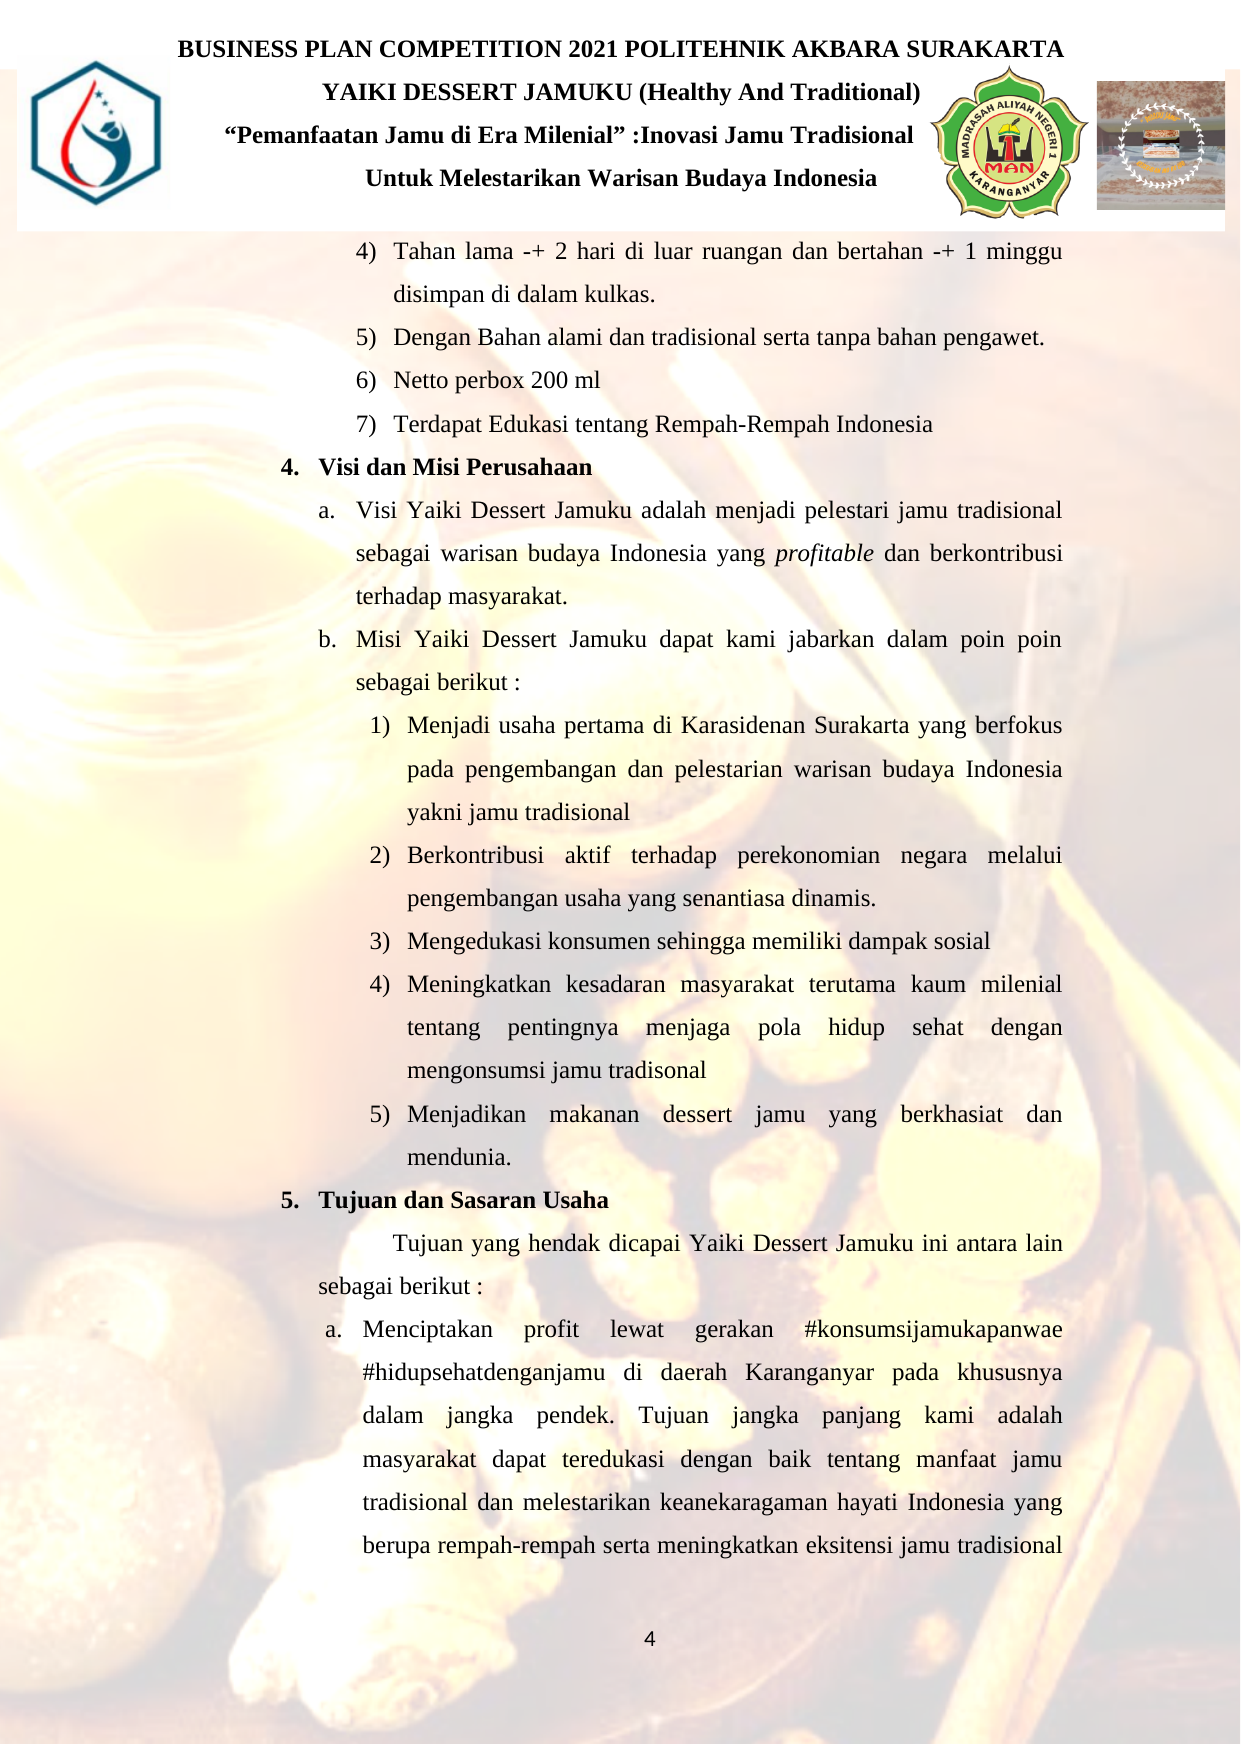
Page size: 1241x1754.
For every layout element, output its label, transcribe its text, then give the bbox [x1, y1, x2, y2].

list Mengedukasi konsumen sehingga memiliki dampak sosial [369, 926, 1063, 955]
list Tujuan yang hendak dicapai Yaiki Dessert Jamuku ini antara lain sebagai berikut : [318, 1228, 1063, 1300]
list Tahan lama -+ 2 hari di luar ruangan dan bertahan -+ 1 minggu disimpan di dalam kulkas. [356, 236, 1063, 308]
list Tujuan dan Sasaran Usaha [281, 1185, 1063, 1214]
picture [928, 63, 1089, 219]
list Menjadi usaha pertama di Karasidenan Surakarta yang berfokus pada pengembangan dan pelestarian warisan budaya Indonesia yakni jamu tradisional [369, 711, 1063, 826]
list Berkontribusi aktif terhadap perekonomian negara melalui pengembangan usaha yang senantiasa dinamis. [369, 840, 1063, 912]
list Terdapat Edukasi tentang Rempah-Rempah Indonesia [356, 409, 1063, 437]
list Netto perbox 200 ml [356, 366, 1063, 394]
list Menjadikan makanan dessert jamu yang berkhasiat dan mendunia. [369, 1099, 1063, 1171]
list Misi Yaiki Dessert Jamuku dapat kami jabarkan dalam poin poin sebagai berikut : [318, 624, 1063, 696]
list Visi Yaiki Dessert Jamuku adalah menjadi pelestari jamu tradisional sebagai warisan budaya Indonesia yang profitable dan berkontribusi terhadap masyarakat. [318, 495, 1063, 610]
picture [17, 55, 171, 210]
list Visi dan Misi Perusahaan [281, 452, 1063, 481]
list Dengan Bahan alami dan tradisional serta tanpa bahan pengawet. [356, 322, 1063, 351]
picture [1096, 81, 1225, 210]
list Meningkatkan kesadaran masyarakat terutama kaum milenial tentang pentingnya menjaga pola hidup sehat dengan mengonsumsi jamu tradisonal [369, 969, 1063, 1084]
